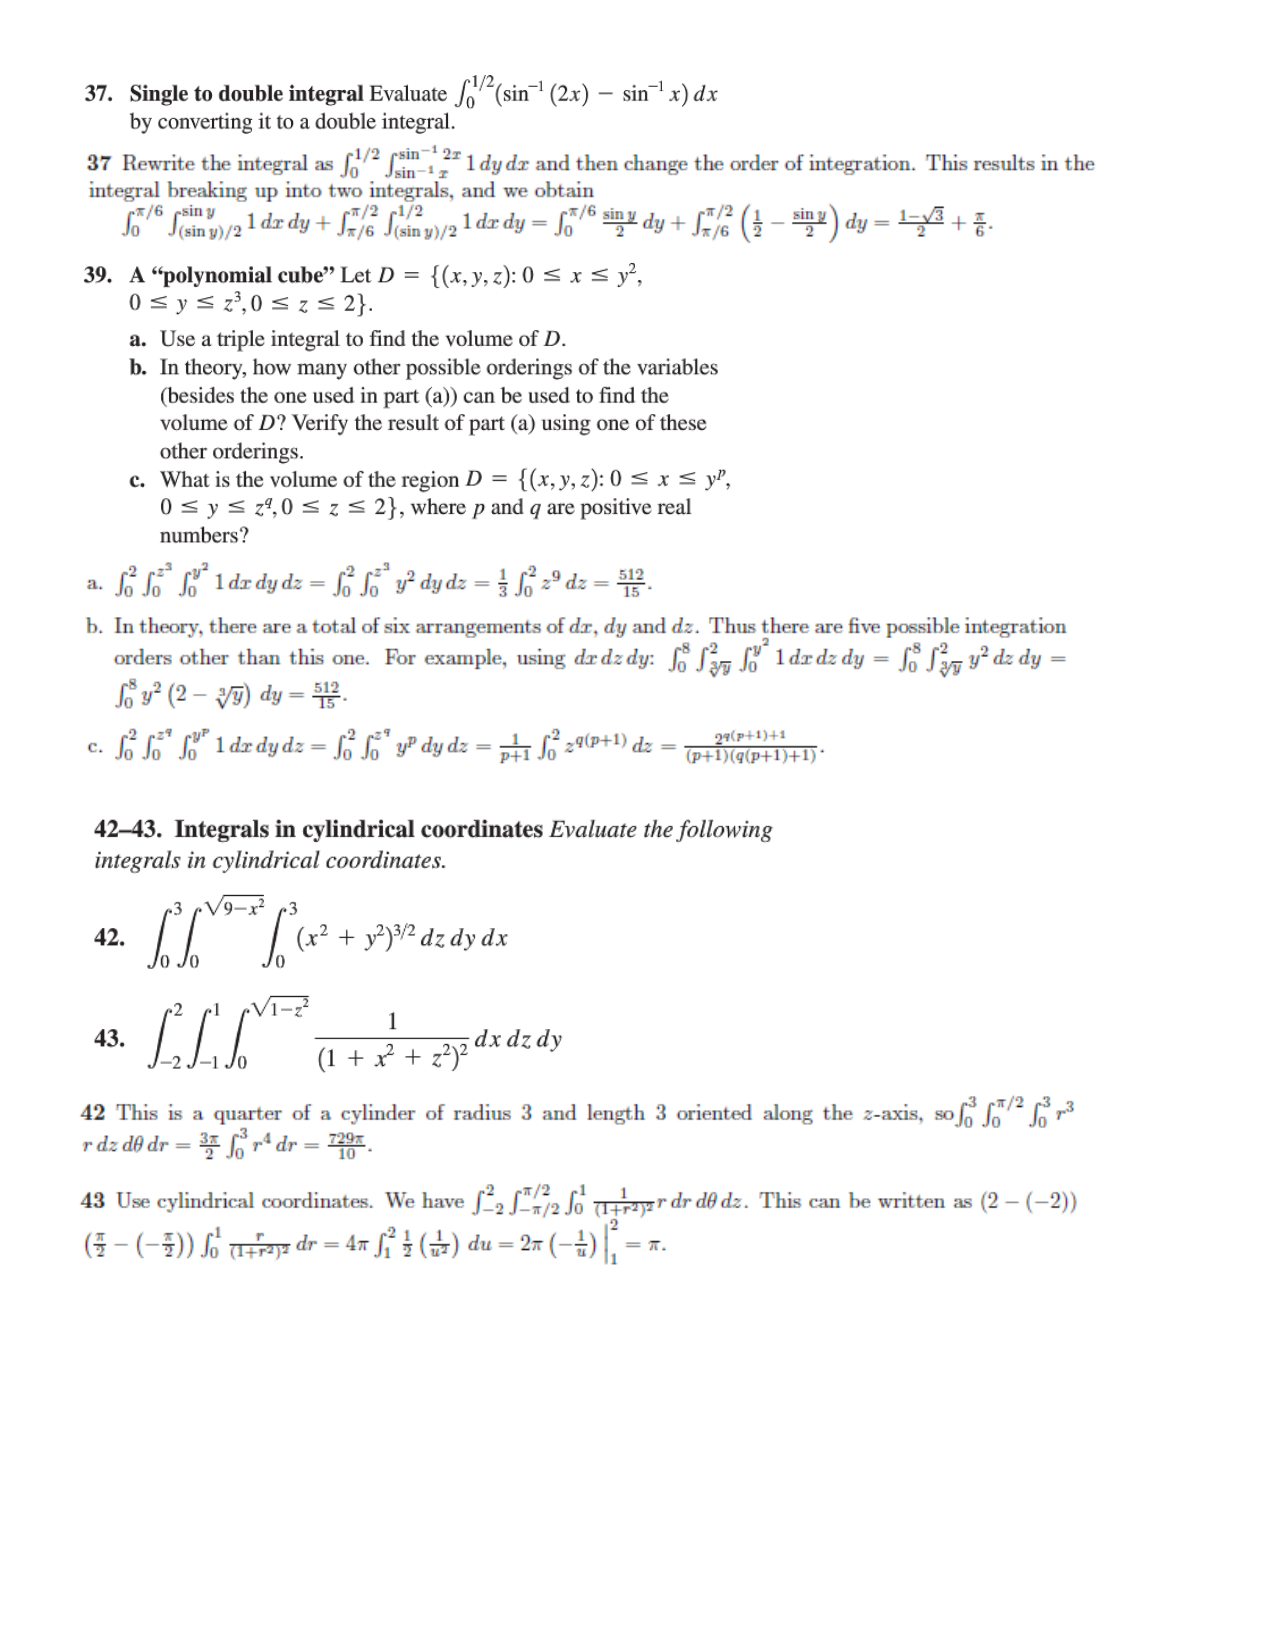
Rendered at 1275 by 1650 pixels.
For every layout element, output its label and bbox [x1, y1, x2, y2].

picture [75, 139, 1102, 251]
picture [75, 254, 737, 555]
picture [75, 1084, 1080, 1271]
picture [75, 75, 721, 135]
picture [75, 810, 782, 1080]
picture [75, 558, 1069, 773]
